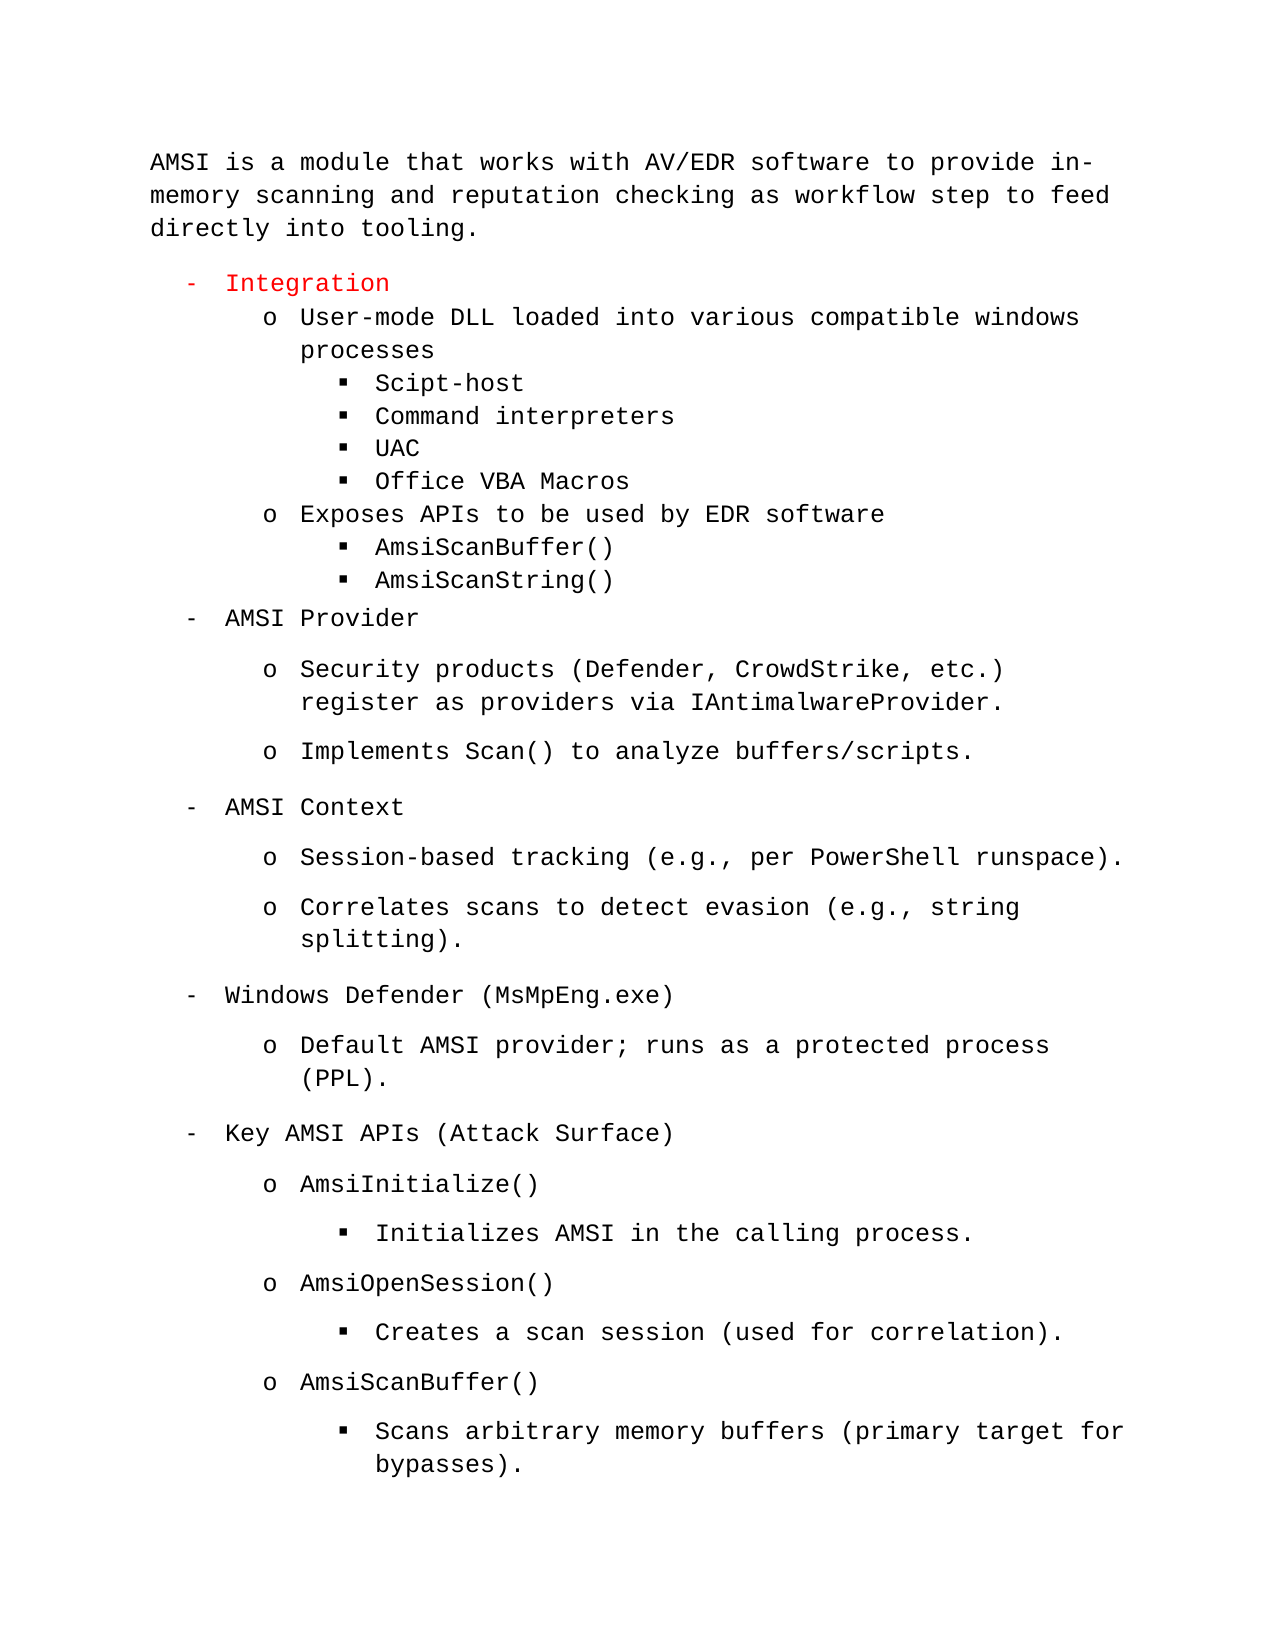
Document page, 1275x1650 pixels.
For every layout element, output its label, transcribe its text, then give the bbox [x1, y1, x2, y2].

list AMSI Context [187, 788, 1125, 822]
list Initializes AMSI in the calling process. [337, 1221, 1125, 1249]
list Creates a scan session (used for correlation). [337, 1320, 1125, 1348]
list Key AMSI APIs (Attack Surface) [187, 1115, 1125, 1149]
list Integration [187, 265, 1125, 299]
list AmsiInitialize() [262, 1171, 1125, 1200]
list UAC [337, 436, 1125, 464]
list Security products (Defender, CrowdStrike, etc.) register as providers via IAntimalwareProvider. [262, 656, 1125, 718]
list AmsiScanBuffer() [262, 1369, 1125, 1398]
list Windows Defender (MsMpEng.exe) [187, 976, 1125, 1011]
list Scans arbitrary memory buffers (primary target for bypasses). [337, 1419, 1125, 1480]
list AmsiScanString() [337, 567, 1125, 596]
list Exposes APIs to be used by EDR software [262, 502, 1125, 530]
list Session-based tracking (e.g., per PowerShell runspace). [262, 844, 1125, 873]
text AMSI is a module that works with AV/EDR software to provide in-memory scanning and reputation checking as workflow step to feed directly into tooling. [150, 150, 1125, 244]
list Command interpreters [337, 403, 1125, 432]
list Scipt-host [337, 370, 1125, 399]
list Implements Scan() to analyze buffers/scripts. [262, 739, 1125, 767]
list Correlates scans to detect evasion (e.g., string splitting). [262, 894, 1125, 955]
list AMSI Provider [187, 600, 1125, 634]
list AmsiOpenSession() [262, 1270, 1125, 1299]
list Office VBA Macros [337, 469, 1125, 497]
list User-mode DLL loaded into various compatible windows processes [262, 305, 1125, 366]
list AmsiScanBuffer() [337, 534, 1125, 563]
list Default AMSI provider; runs as a protected process (PPL). [262, 1033, 1125, 1094]
